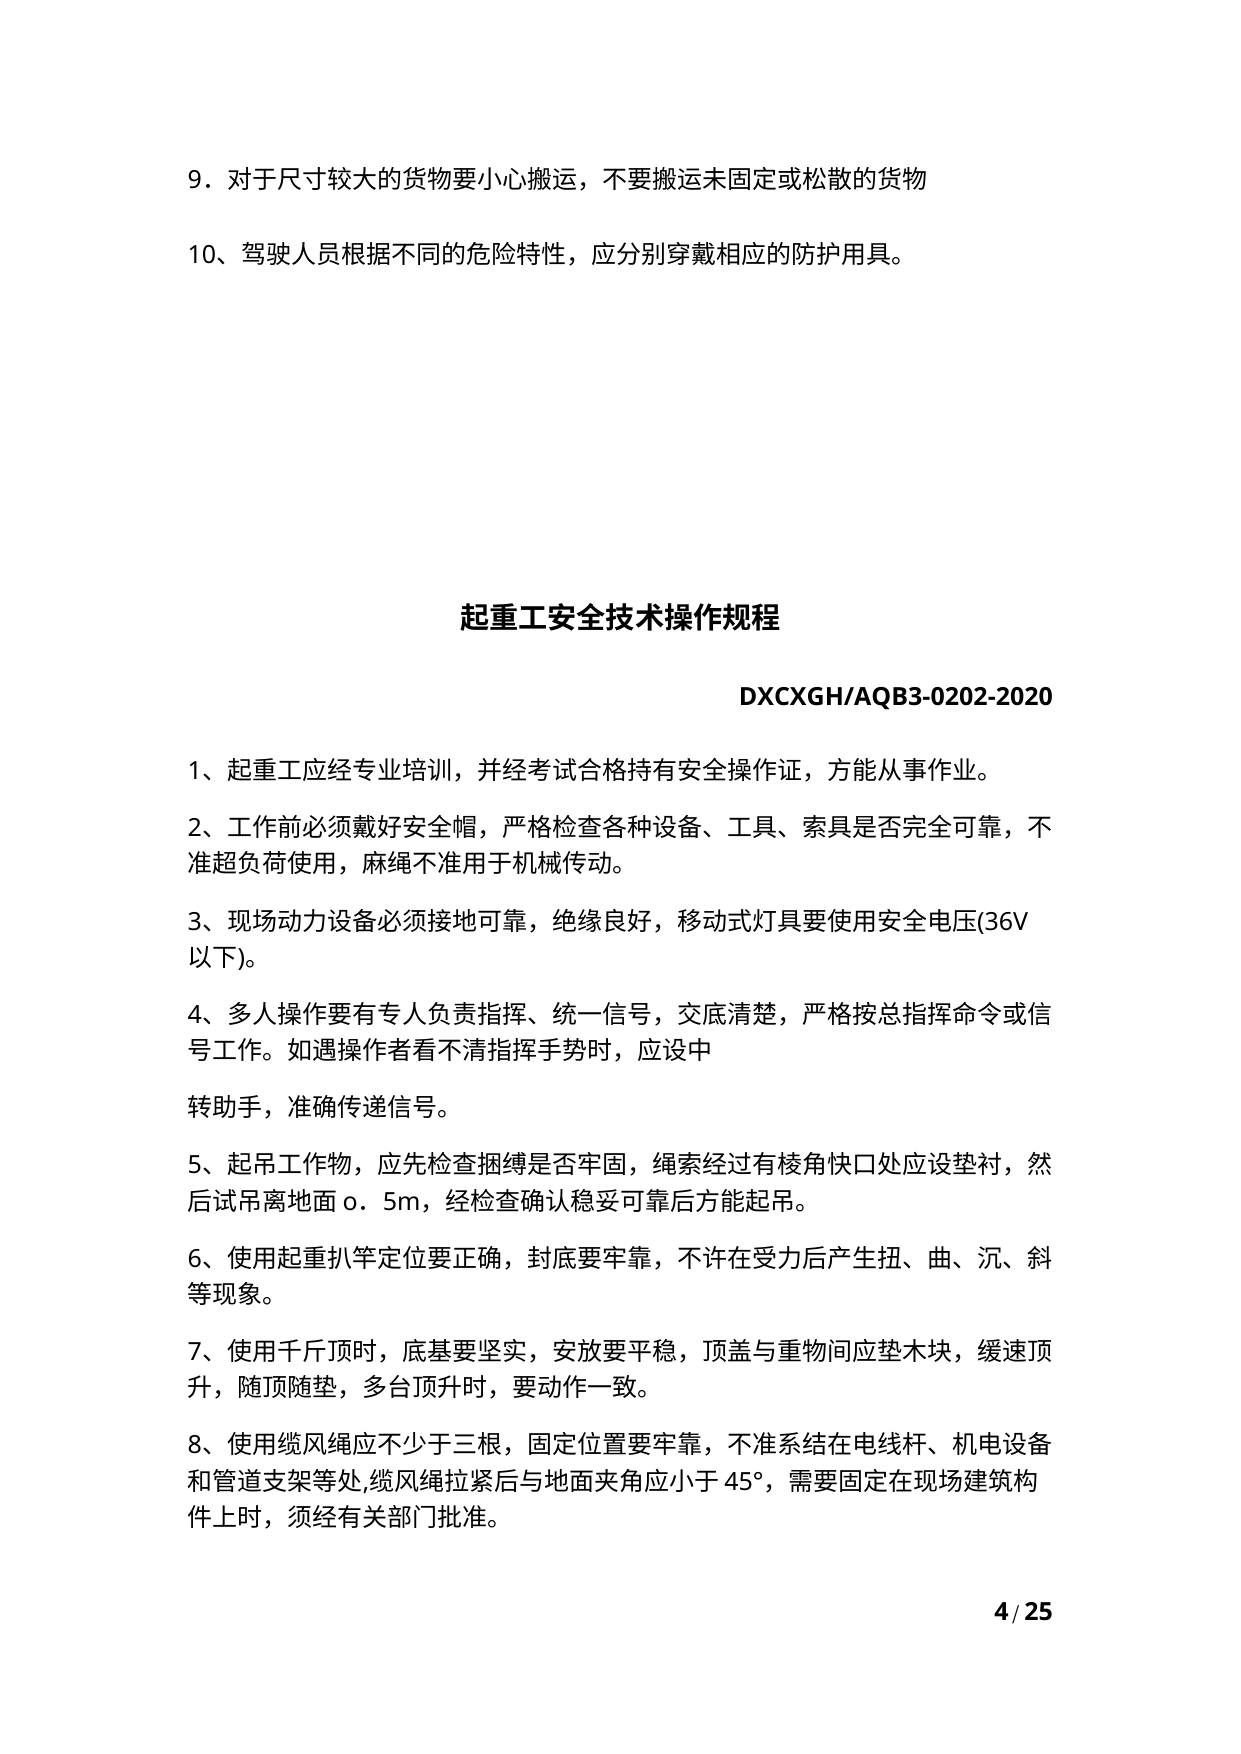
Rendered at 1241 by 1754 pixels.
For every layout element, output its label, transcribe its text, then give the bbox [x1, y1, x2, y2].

text 10、驾驶人员根据不同的危险特性，应分别穿戴相应的防护用具。 [187, 234, 1053, 271]
text 6、使用起重扒竿定位要正确，封底要牢靠，不许在受力后产生扭、曲、沉、斜等现象。 [187, 1238, 1053, 1311]
text 2、工作前必须戴好安全帽，严格检查各种设备、工具、索具是否完全可靠，不准超负荷使用，麻绳不准用于机械传动。 [187, 808, 1053, 880]
text 4、多人操作要有专人负责指挥、统一信号，交底清楚，严格按总指挥命令或信号工作。如遇操作者看不清指挥手势时，应设中 [187, 994, 1053, 1067]
text 5、起吊工作物，应先检查捆缚是否牢固，绳索经过有棱角快口处应设垫衬，然后试吊离地面o．5m，经检查确认稳妥可靠后方能起吊。 [187, 1145, 1053, 1217]
text 1、起重工应经专业培训，并经考试合格持有安全操作证，方能从事作业。 [187, 751, 1053, 787]
text 3、现场动力设备必须接地可靠，绝缘良好，移动式灯具要使用安全电压(36V以下)。 [187, 901, 1053, 973]
text 8、使用缆风绳应不少于三根，固定位置要牢靠，不准系结在电线杆、机电设备和管道支架等处,缆风绳拉紧后与地面夹角应小于45°，需要固定在现场建筑构件上时，须经有关部门批准。 [187, 1425, 1053, 1533]
text 起重工安全技术操作规程 [187, 594, 1053, 637]
text DXCXGH/AQB3-0202-2020 [187, 679, 1053, 713]
text 9．对于尺寸较大的货物要小心搬运，不要搬运未固定或松散的货物 [187, 159, 1053, 196]
text 7、使用千斤顶时，底基要坚实，安放要平稳，顶盖与重物间应垫木块，缓速顶升，随顶随垫，多台顶升时，要动作一致。 [187, 1331, 1053, 1404]
text 转助手，准确传递信号。 [187, 1088, 1053, 1124]
